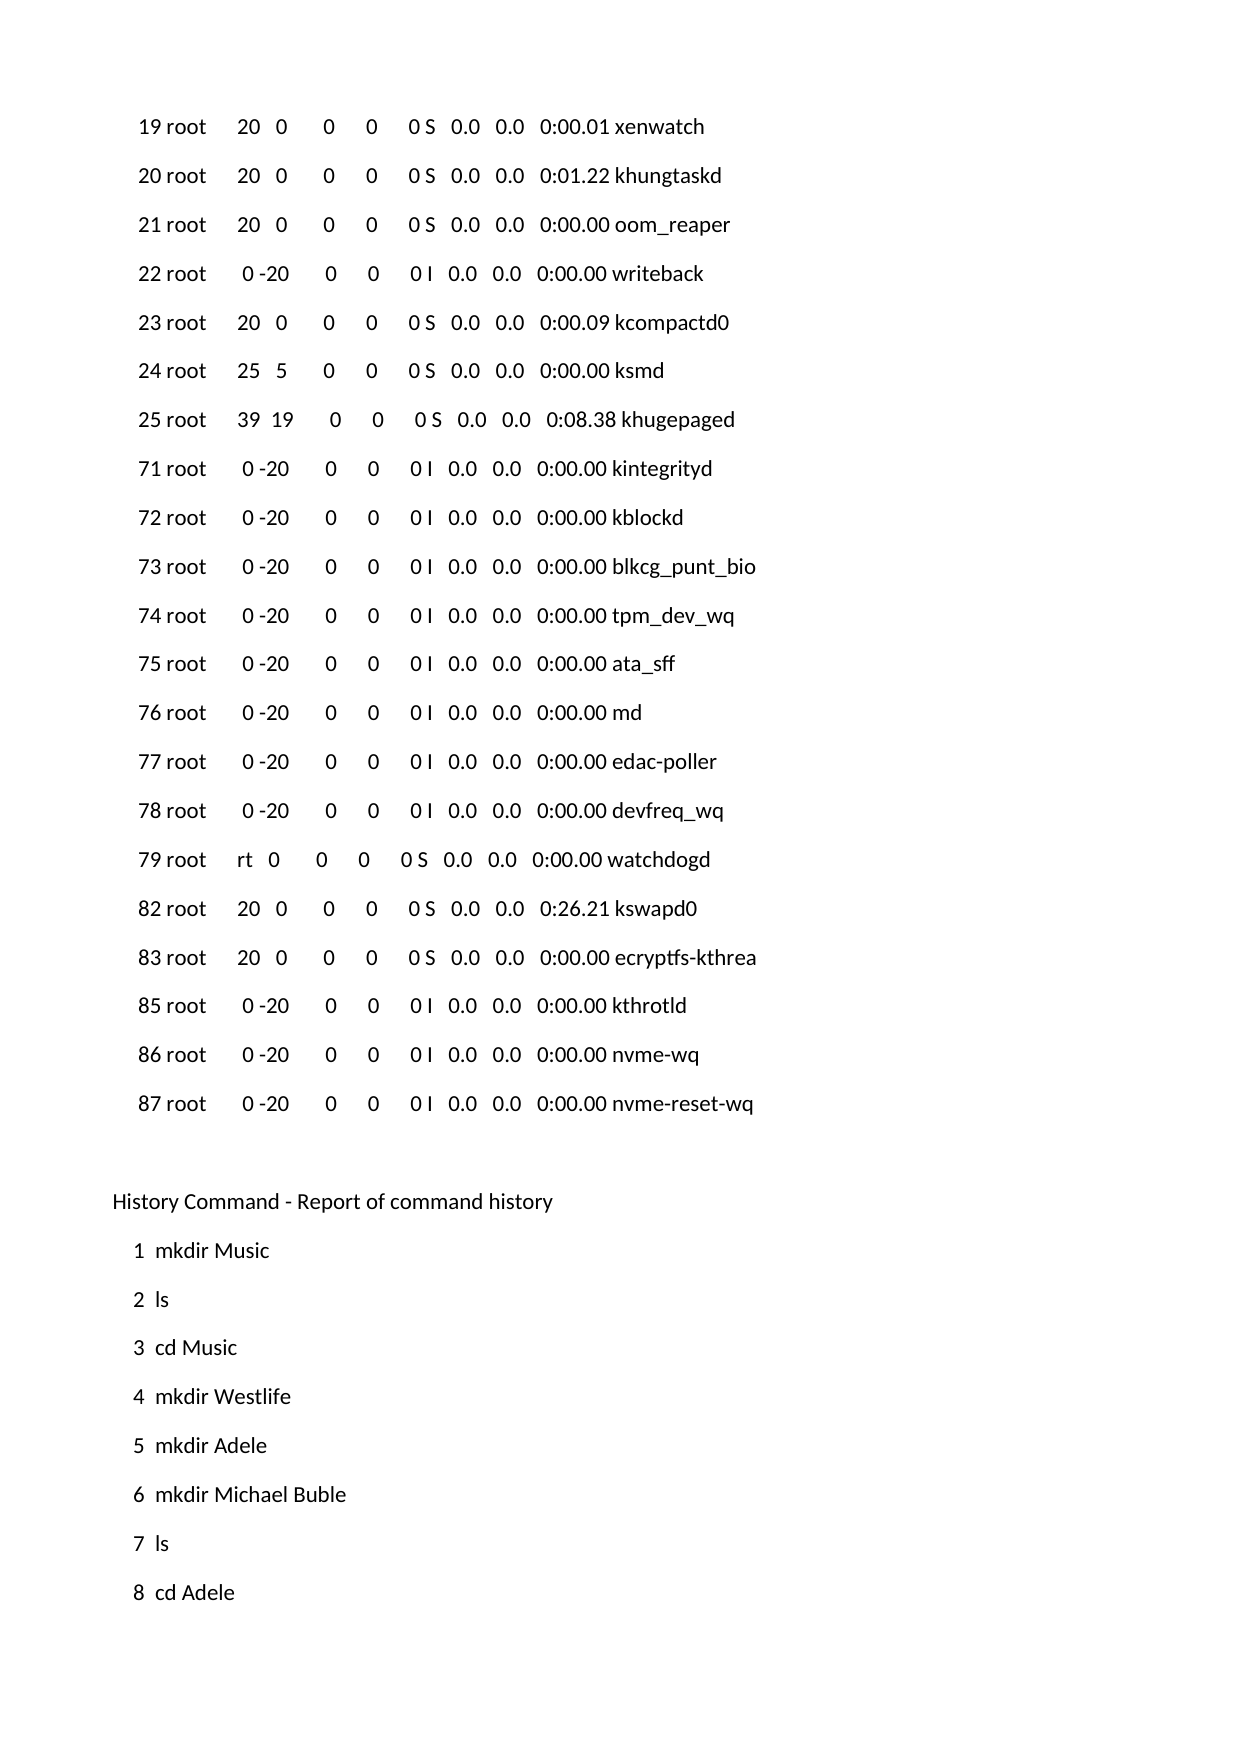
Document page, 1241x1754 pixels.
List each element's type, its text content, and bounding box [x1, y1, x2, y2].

text 19 root 20 0 0 0 0 S 0.0 0.0 0:00.01 xenwatch [112, 112, 1128, 140]
text 20 root 20 0 0 0 0 S 0.0 0.0 0:01.22 khungtaskd [112, 161, 1128, 189]
text 85 root 0 -20 0 0 0 I 0.0 0.0 0:00.00 kthrotld [112, 992, 1128, 1019]
text 78 root 0 -20 0 0 0 I 0.0 0.0 0:00.00 devfreq_wq [112, 796, 1128, 824]
text 23 root 20 0 0 0 0 S 0.0 0.0 0:00.09 kcompactd0 [112, 308, 1128, 336]
text 76 root 0 -20 0 0 0 I 0.0 0.0 0:00.00 md [112, 698, 1128, 726]
text 75 root 0 -20 0 0 0 I 0.0 0.0 0:00.00 ata_sff [112, 649, 1128, 678]
text 5 mkdir Adele [112, 1431, 1128, 1459]
text 77 root 0 -20 0 0 0 I 0.0 0.0 0:00.00 edac-poller [112, 747, 1128, 775]
text 79 root rt 0 0 0 0 S 0.0 0.0 0:00.00 watchdogd [112, 845, 1128, 873]
text 72 root 0 -20 0 0 0 I 0.0 0.0 0:00.00 kblockd [112, 503, 1128, 531]
text 24 root 25 5 0 0 0 S 0.0 0.0 0:00.00 ksmd [112, 356, 1128, 384]
text 25 root 39 19 0 0 0 S 0.0 0.0 0:08.38 khugepaged [112, 405, 1128, 433]
text 8 cd Adele [112, 1578, 1128, 1606]
text 82 root 20 0 0 0 0 S 0.0 0.0 0:26.21 kswapd0 [112, 894, 1128, 922]
text 4 mkdir Westlife [112, 1382, 1128, 1410]
text History Command - Report of command history [112, 1187, 1128, 1215]
text 7 ls [112, 1529, 1128, 1557]
text 22 root 0 -20 0 0 0 I 0.0 0.0 0:00.00 writeback [112, 259, 1128, 287]
text 74 root 0 -20 0 0 0 I 0.0 0.0 0:00.00 tpm_dev_wq [112, 601, 1128, 629]
text 6 mkdir Michael Buble [112, 1480, 1128, 1508]
text 1 mkdir Music [112, 1236, 1128, 1264]
text 86 root 0 -20 0 0 0 I 0.0 0.0 0:00.00 nvme-wq [112, 1040, 1128, 1068]
text 73 root 0 -20 0 0 0 I 0.0 0.0 0:00.00 blkcg_punt_bio [112, 552, 1128, 580]
text 2 ls [112, 1285, 1128, 1313]
text 71 root 0 -20 0 0 0 I 0.0 0.0 0:00.00 kintegrityd [112, 454, 1128, 482]
text 21 root 20 0 0 0 0 S 0.0 0.0 0:00.00 oom_reaper [112, 210, 1128, 238]
text 87 root 0 -20 0 0 0 I 0.0 0.0 0:00.00 nvme-reset-wq [112, 1089, 1128, 1117]
text 3 cd Music [112, 1333, 1128, 1362]
text 83 root 20 0 0 0 0 S 0.0 0.0 0:00.00 ecryptfs-kthrea [112, 943, 1128, 971]
